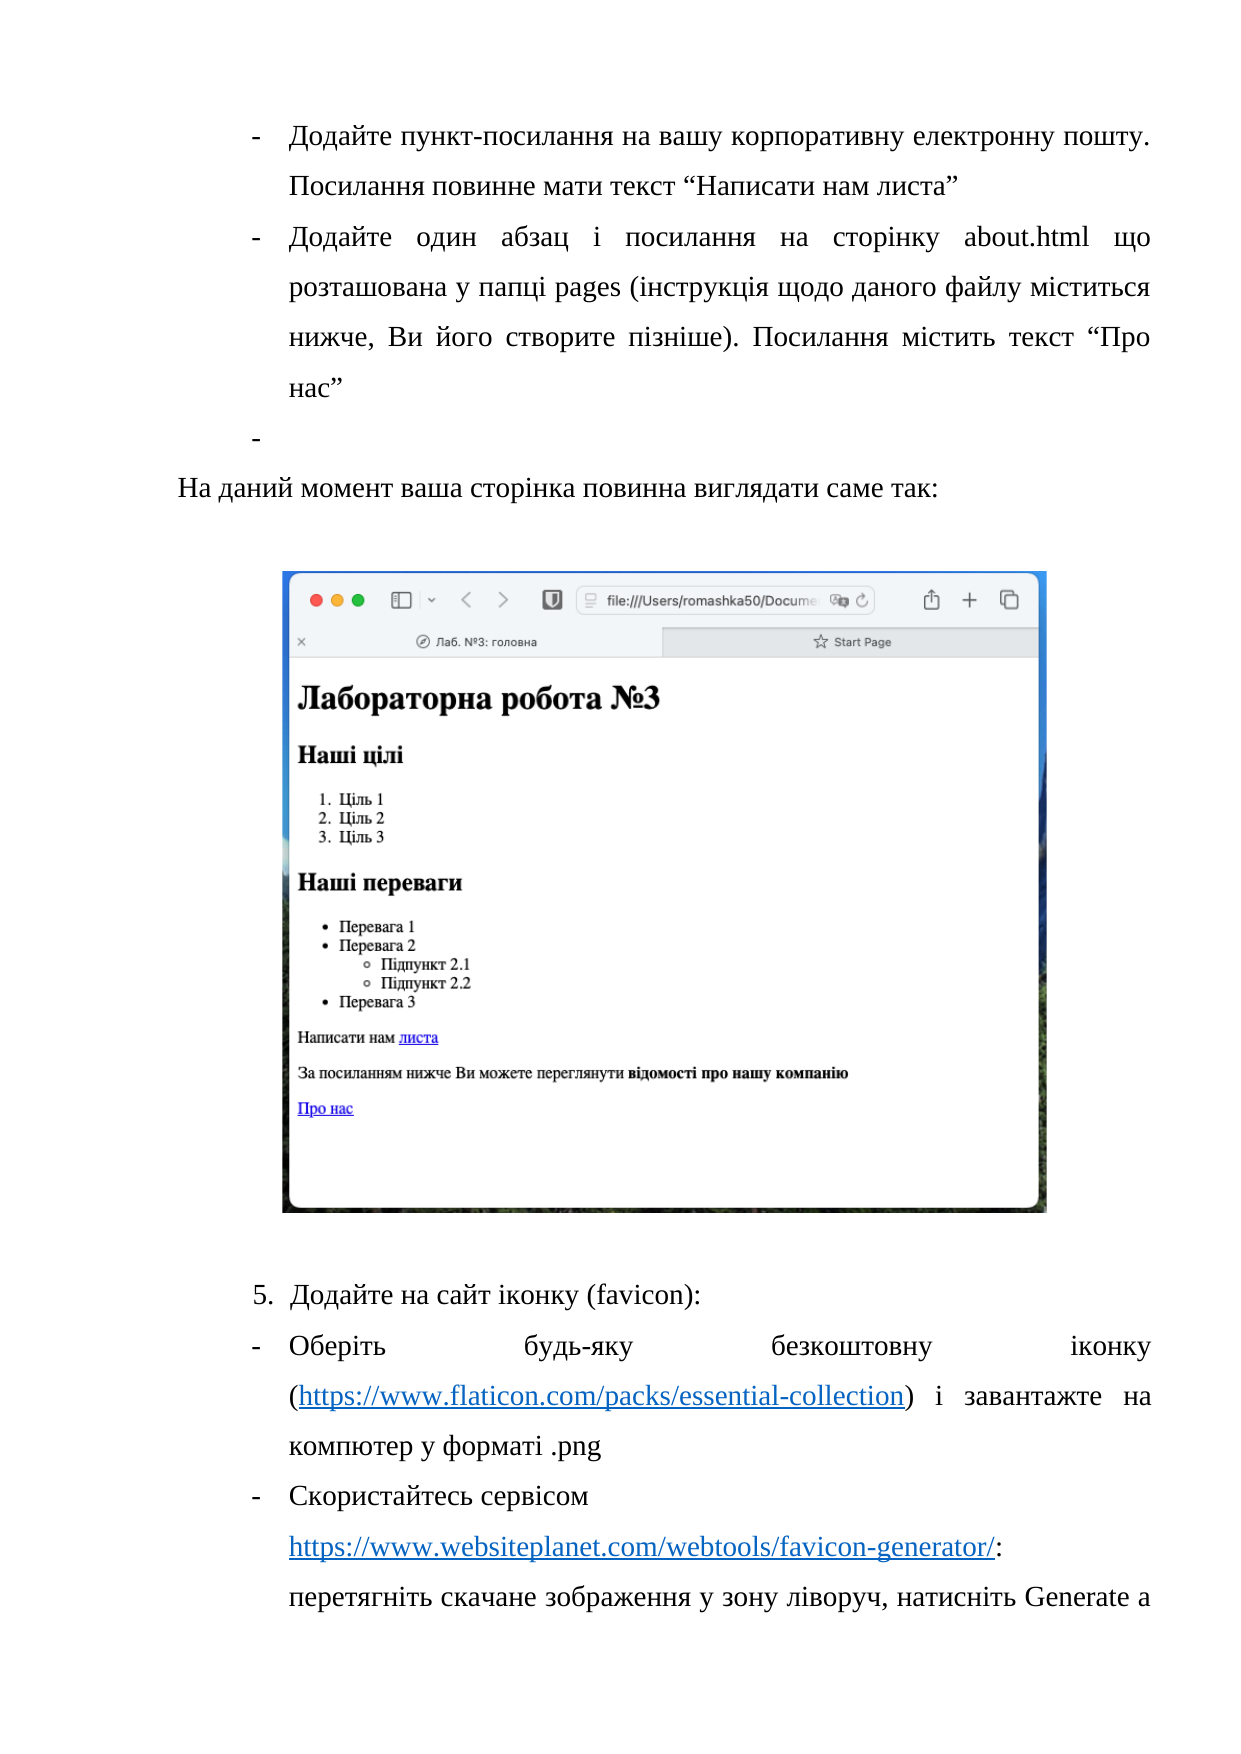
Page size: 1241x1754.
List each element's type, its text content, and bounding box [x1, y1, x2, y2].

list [251, 1478, 1152, 1613]
picture [282, 571, 1047, 1213]
list Оберіть будь-яку безкоштовну іконку (https://www.flaticon.com/packs/essential-collection) і завантажте на компютер у форматі .png [251, 1328, 1152, 1462]
text На даний момент ваша сторінка повинна виглядати саме так: [177, 470, 1152, 504]
list Додайте пункт-посилання на вашу корпоративну електронну пошту. Посилання повинне мати текст “Написати нам листа” [251, 118, 1152, 202]
list Додайте один абзац і посилання на сторінку about.html що розташована у папці pages (інструкція щодо даного файлу міститься нижче, Ви його створите пізніше). Посилання містить текст “Про нас” [251, 219, 1152, 403]
list Додайте на сайт іконку (favicon): [252, 1277, 1152, 1311]
